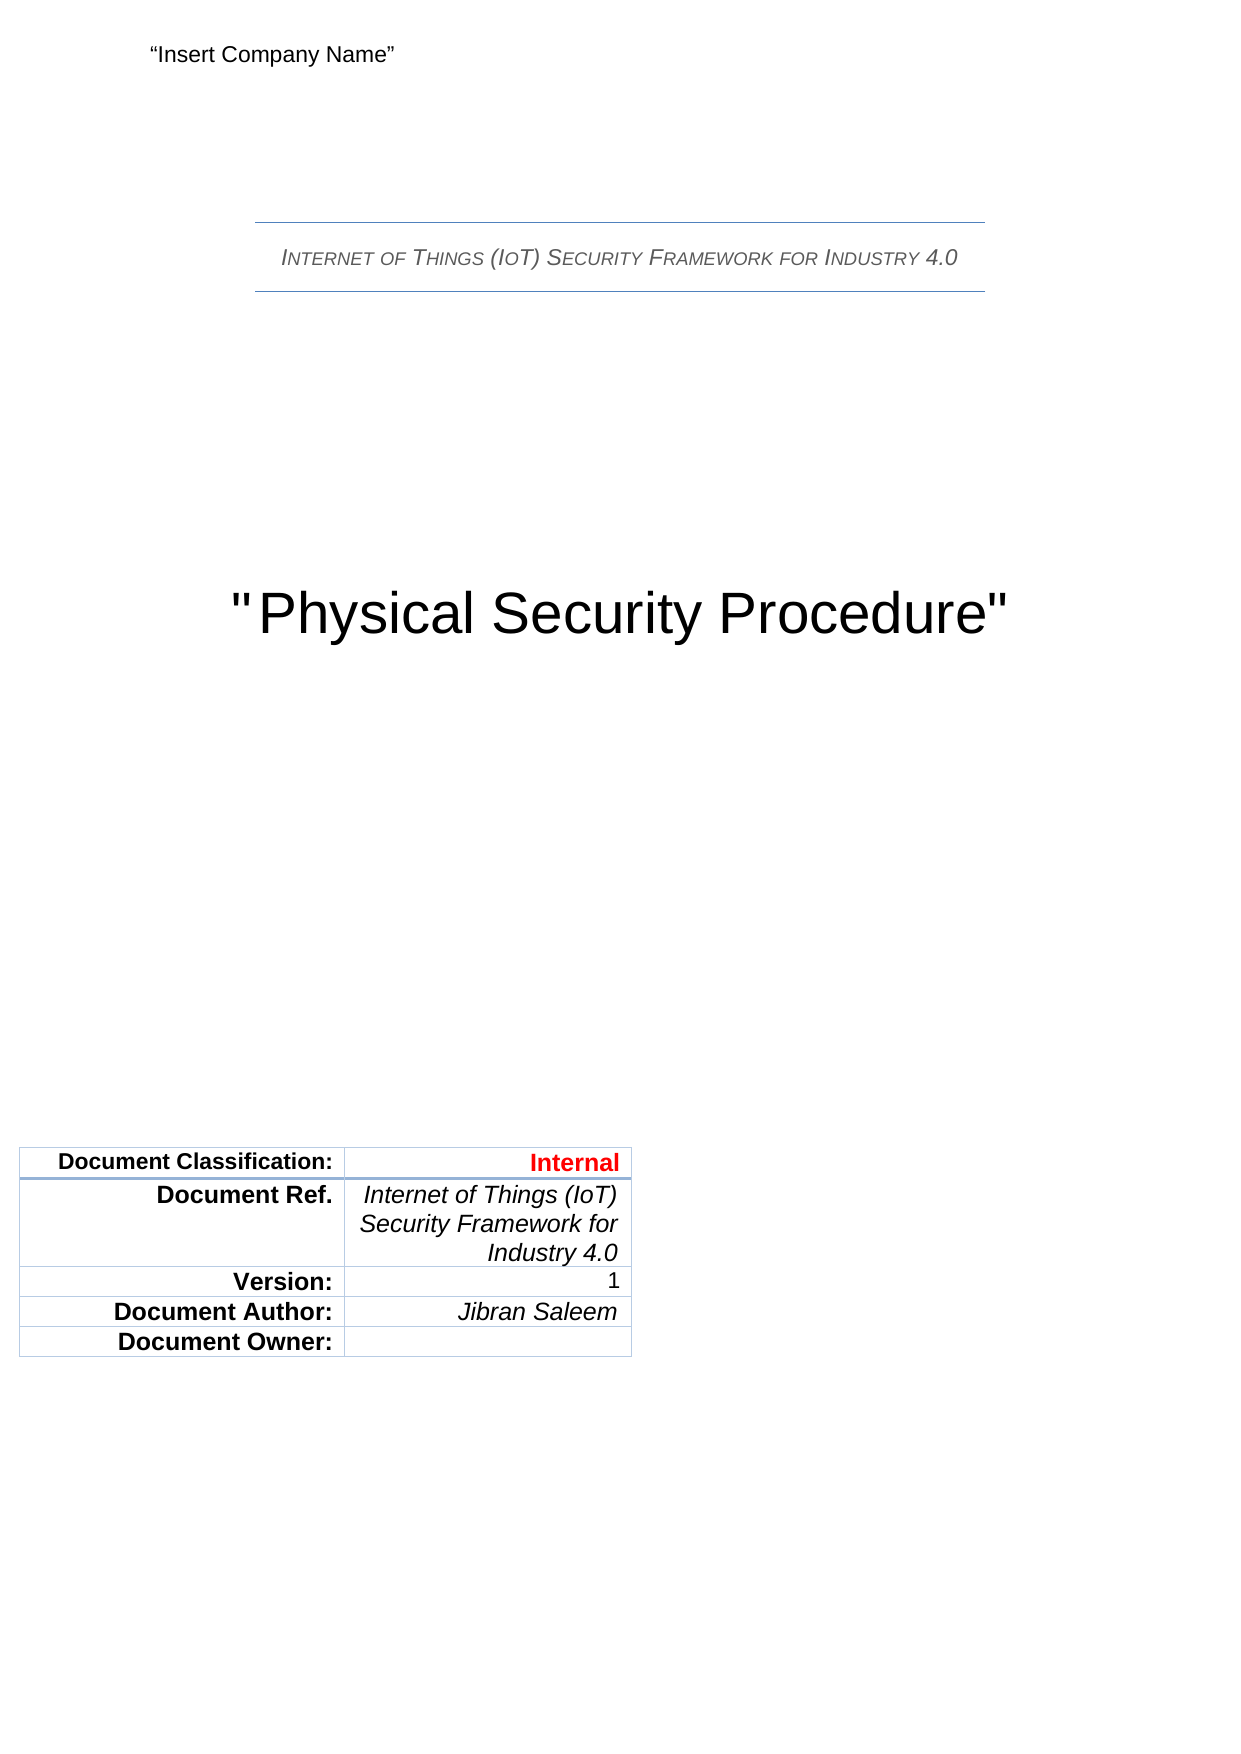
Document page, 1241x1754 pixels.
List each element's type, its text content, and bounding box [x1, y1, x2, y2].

table_cell Jibran Saleem [345, 1297, 631, 1326]
table_cell Document Author: [20, 1297, 344, 1326]
table_cell [345, 1327, 631, 1356]
table_cell Version: [20, 1267, 344, 1296]
table_cell Internet of Things (IoT) Security Framework for Industry 4.0 [345, 1180, 631, 1266]
text " Physical Security Procedure" [150, 579, 1090, 646]
table_cell Document Owner: [20, 1327, 344, 1356]
table_cell Document Ref. [20, 1180, 344, 1266]
table_header Document Classification: [20, 1148, 344, 1177]
table_header Internal [345, 1148, 631, 1177]
